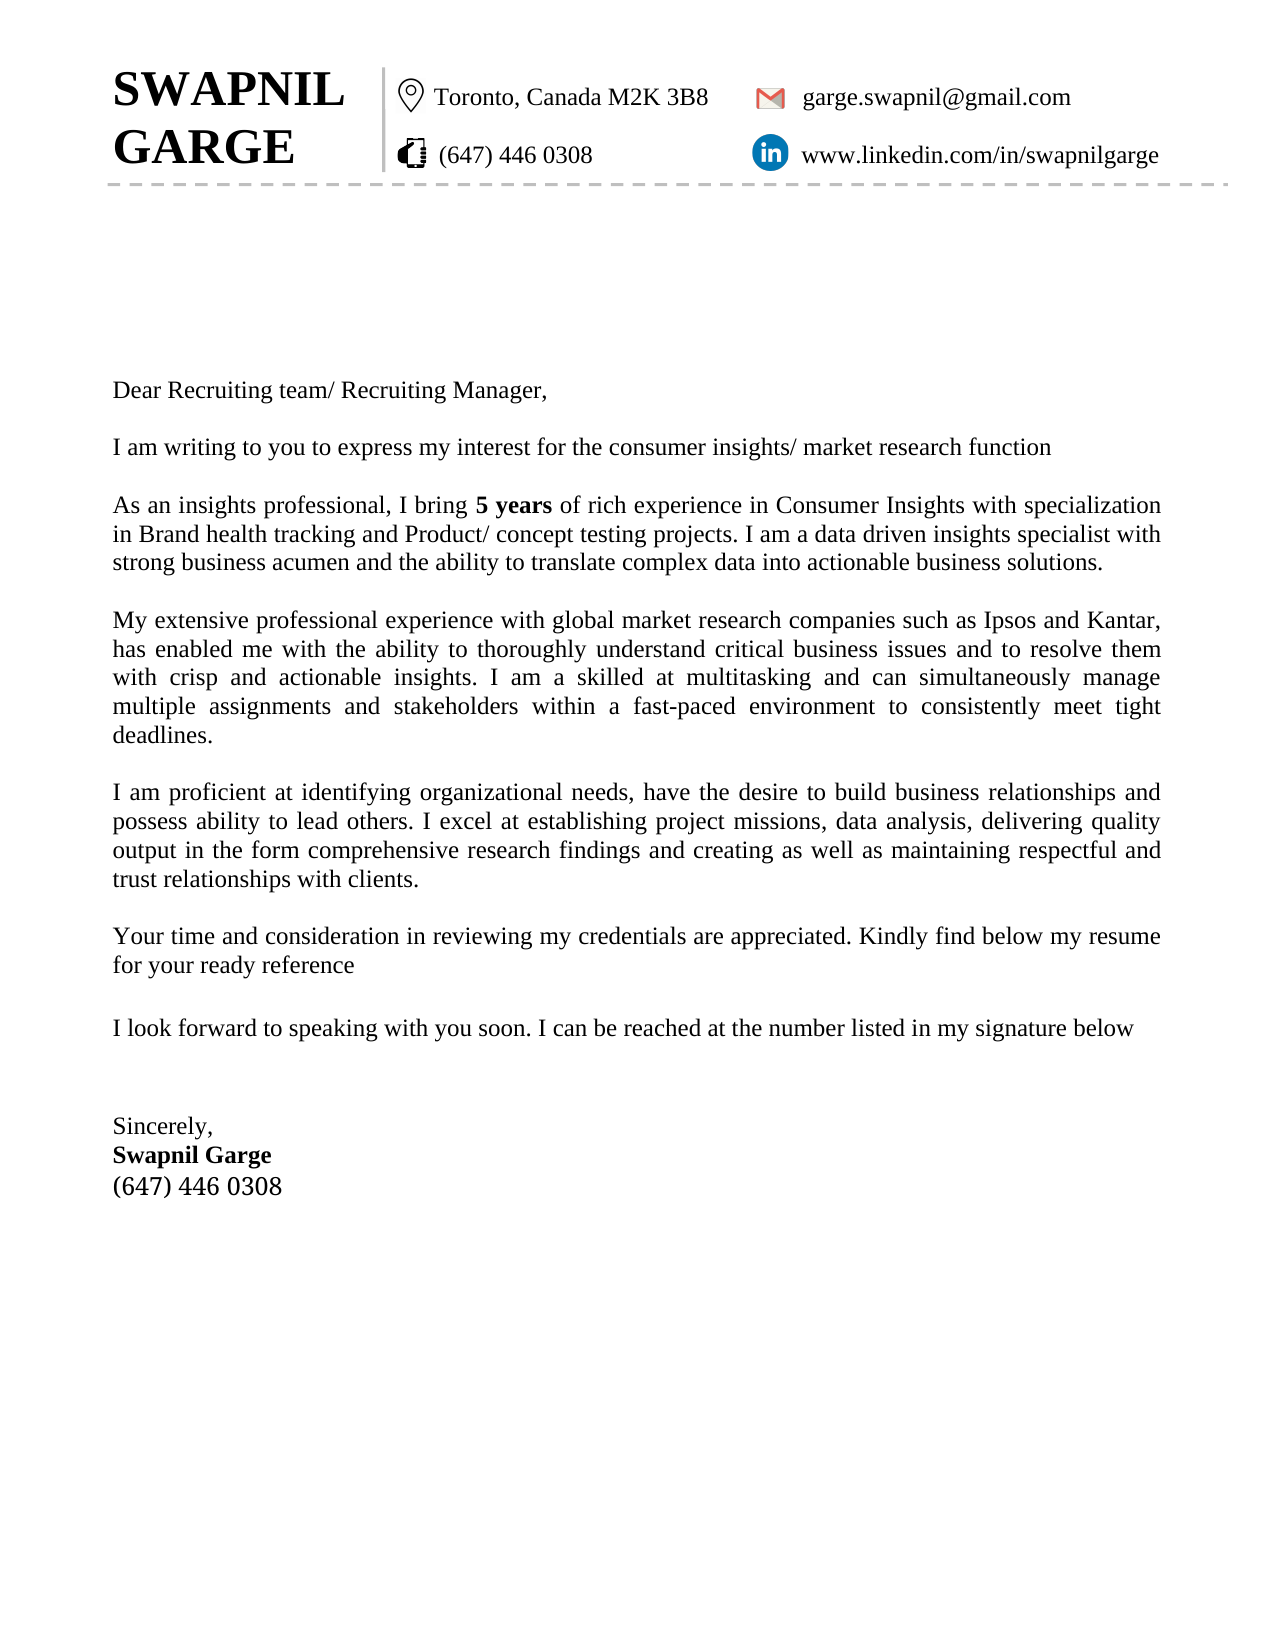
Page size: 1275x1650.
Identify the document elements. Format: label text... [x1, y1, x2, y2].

text Swapnil Garge [112, 1140, 1162, 1169]
text Your time and consideration in reviewing my credentials are appreciated. Kindly find below my resume for your ready reference [112, 921, 1162, 979]
picture [778, 160, 789, 171]
picture [752, 134, 764, 146]
text I am writing to you to express my interest for the consumer insights/ market research function [112, 432, 1162, 461]
text Sincerely, [112, 1111, 1162, 1140]
picture [395, 78, 427, 114]
text (647) 446 0308 [112, 1169, 1162, 1203]
picture [769, 149, 781, 161]
text SWAPNIL Toronto, Canada M2K 3B8 garge.swapnil@gmail.com [112, 59, 1162, 117]
text Dear Recruiting team/ Recruiting Manager, [112, 375, 1162, 404]
text My extensive professional experience with global market research companies such as Ipsos and Kantar, has enabled me with the ability to thoroughly understand critical business issues and to resolve them with crisp and actionable insights. I am a skilled at multitasking and can simultaneously manage multiple assignments and stakeholders within a fast-paced environment to consistently meet tight deadlines. [112, 605, 1162, 749]
text I look forward to speaking with you soon. I can be reached at the number listed in my signature below [112, 1013, 1162, 1041]
picture [397, 138, 427, 168]
picture [752, 159, 764, 171]
text I am proficient at identifying organizational needs, have the desire to build business relationships and possess ability to lead others. I excel at establishing project missions, data analysis, delivering quality output in the form comprehensive research findings and creating as well as maintaining respectful and trust relationships with clients. [112, 777, 1162, 892]
picture [777, 134, 789, 146]
text GARGE (647) 446 0308 www.linkedin.com/in/swapnilgarge [112, 117, 1162, 174]
picture [752, 80, 789, 117]
text As an insights professional, I bring 5 years of rich experience in Consumer Insights with specialization in Brand health tracking and Product/ concept testing projects. I am a data driven insights specialist with strong business acumen and the ability to translate complex data into actionable business solutions. [112, 490, 1162, 576]
